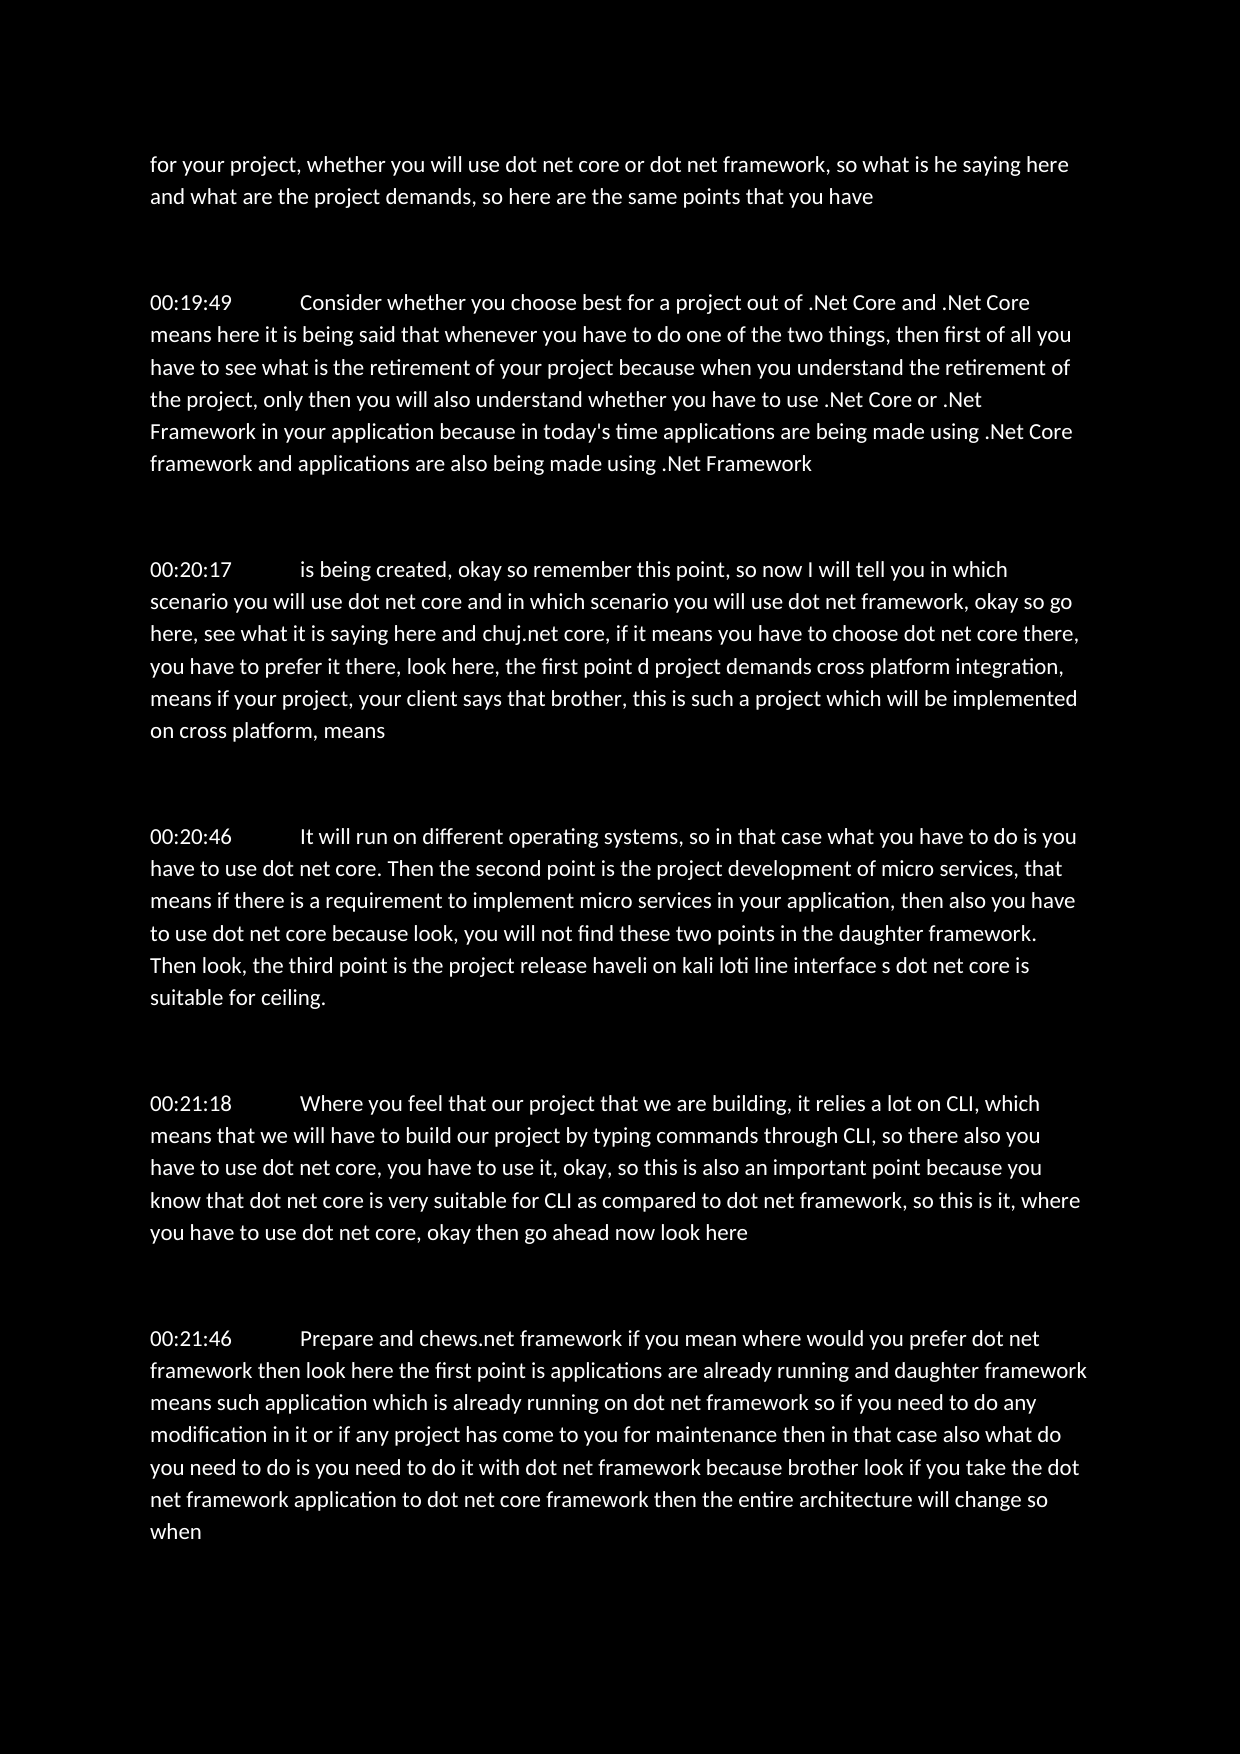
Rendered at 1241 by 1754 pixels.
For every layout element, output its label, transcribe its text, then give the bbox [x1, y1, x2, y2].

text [150, 150, 1090, 210]
text 00:21:18 Where you feel that our project that we are building, it relies a lot on CLI, which means that we will have to build our project by typing commands through CLI, so there also you have to use dot net core, you have to use it, okay, so this is also an important point because you know that dot net core is very suitable for CLI as compared to dot net framework, so this is it, where you have to use dot net core, okay then go ahead now look here [150, 1089, 1090, 1246]
text 00:19:49 Consider whether you choose best for a project out of .Net Core and .Net Core means here it is being said that whenever you have to do one of the two things, then first of all you have to see what is the retirement of your project because when you understand the retirement of the project, only then you will also understand whether you have to use .Net Core or .Net Framework in your application because in today's time applications are being made using .Net Core framework and applications are also being made using .Net Framework [150, 288, 1090, 477]
text 00:20:46 It will run on different operating systems, so in that case what you have to do is you have to use dot net core. Then the second point is the project development of micro services, that means if there is a requirement to implement micro services in your application, then also you have to use dot net core because look, you will not find these two points in the daughter framework. Then look, the third point is the project release haveli on kali loti line interface s dot net core is suitable for ceiling. [150, 822, 1090, 1011]
text 00:21:46 Prepare and chews.net framework if you mean where would you prefer dot net framework then look here the first point is applications are already running and daughter framework means such application which is already running on dot net framework so if you need to do any modification in it or if any project has come to you for maintenance then in that case also what do you need to do is you need to do it with dot net framework because brother look if you take the dot net framework application to dot net core framework then the entire architecture will change so when [150, 1324, 1090, 1545]
text 00:20:17 is being created, okay so remember this point, so now I will tell you in which scenario you will use dot net core and in which scenario you will use dot net framework, okay so go here, see what it is saying here and chuj.net core, if it means you have to choose dot net core there, you have to prefer it there, look here, the first point d project demands cross platform integration, means if your project, your client says that brother, this is such a project which will be implemented on cross platform, means [150, 555, 1090, 744]
